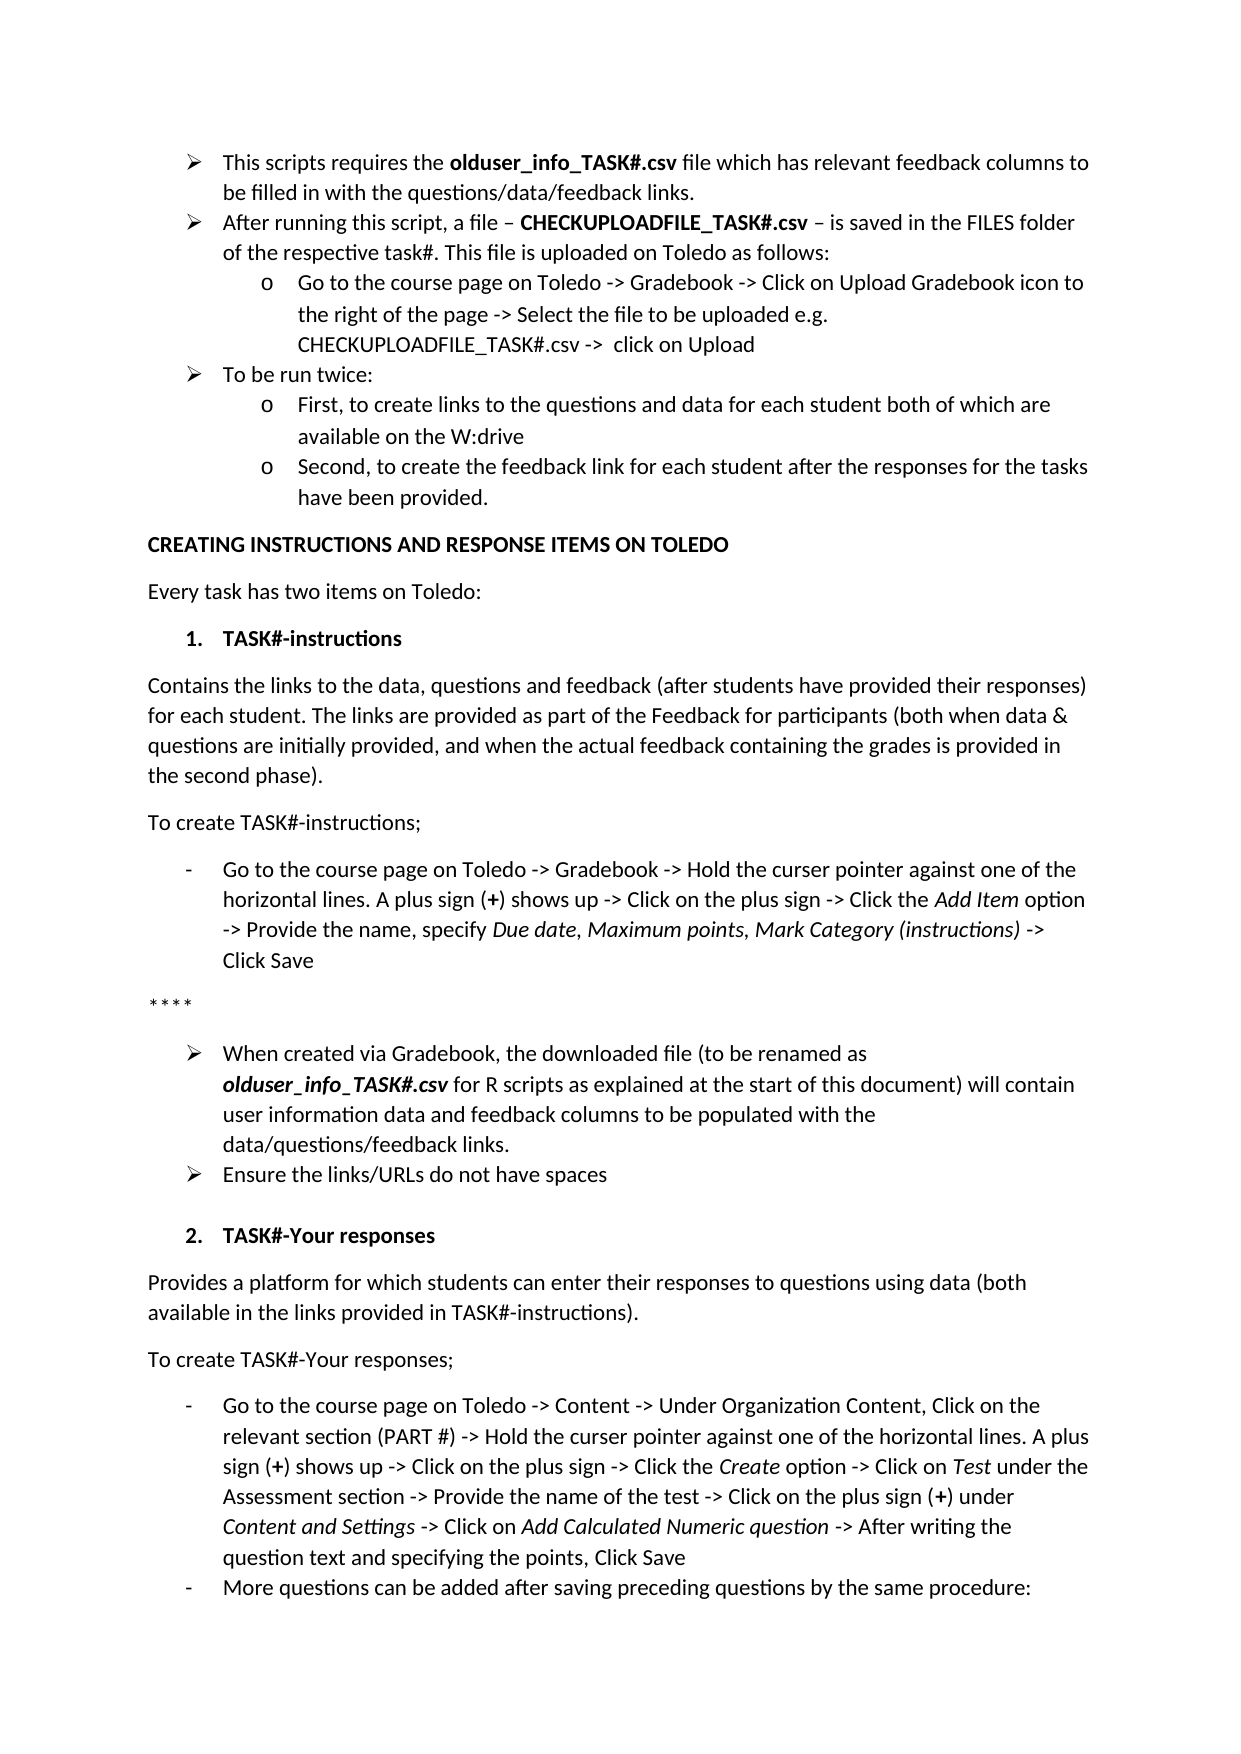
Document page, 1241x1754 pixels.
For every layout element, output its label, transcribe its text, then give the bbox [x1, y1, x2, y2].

list More questions can be added after saving preceding questions by the same procedure: [185, 1573, 1093, 1601]
list Go to the course page on Toledo -> Gradebook -> Click on Upload Gradebook icon to the right of the page -> Select the file to be uploaded e.g. CHECKUPLOADFILE_TASK#.csv -> click on Upload [260, 268, 1093, 358]
list This scripts requires the olduser_info_TASK#.csv file which has relevant feedback columns to be filled in with the questions/data/feedback links. [185, 148, 1093, 206]
text CREATING INSTRUCTIONS AND RESPONSE ITEMS ON TOLEDO [148, 530, 1093, 558]
text Provides a platform for which students can enter their responses to questions using data (both available in the links provided in TASK#-instructions). [148, 1268, 1093, 1326]
list TASK#-instructions [185, 624, 1093, 652]
list To be run twice: [185, 360, 1093, 388]
text Every task has two items on Toledo: [148, 577, 1093, 605]
list Ensure the links/URLs do not have spaces [185, 1160, 1093, 1188]
text To create TASK#-instructions; [148, 808, 1093, 836]
text **** [148, 993, 1093, 1021]
list After running this script, a file – CHECKUPLOADFILE_TASK#.csv – is saved in the FILES folder of the respective task#. This file is uploaded on Toledo as follows: [185, 208, 1093, 266]
list When created via Gradebook, the downloaded file (to be renamed as olduser_info_TASK#.csv for R scripts as explained at the start of this document) will contain user information data and feedback columns to be populated with the data/questions/feedback links. [185, 1039, 1093, 1158]
list TASK#-Your responses [185, 1221, 1093, 1249]
text Contains the links to the data, questions and feedback (after students have provided their responses) for each student. The links are provided as part of the Feedback for participants (both when data & questions are initially provided, and when the actual feedback containing the grades is provided in the second phase). [148, 671, 1093, 789]
list First, to create links to the questions and data for each student both of which are available on the W:drive [260, 390, 1093, 450]
list Go to the course page on Toledo -> Gradebook -> Hold the curser pointer against one of the horizontal lines. A plus sign (+) shows up -> Click on the plus sign -> Click the Add Item option -> Provide the name, specify Due date, Maximum points, Mark Category (instructions) -> Click Save [185, 855, 1093, 974]
list Second, to create the feedback link for each student after the responses for the tasks have been provided. [260, 452, 1093, 511]
text To create TASK#-Your responses; [148, 1345, 1093, 1373]
